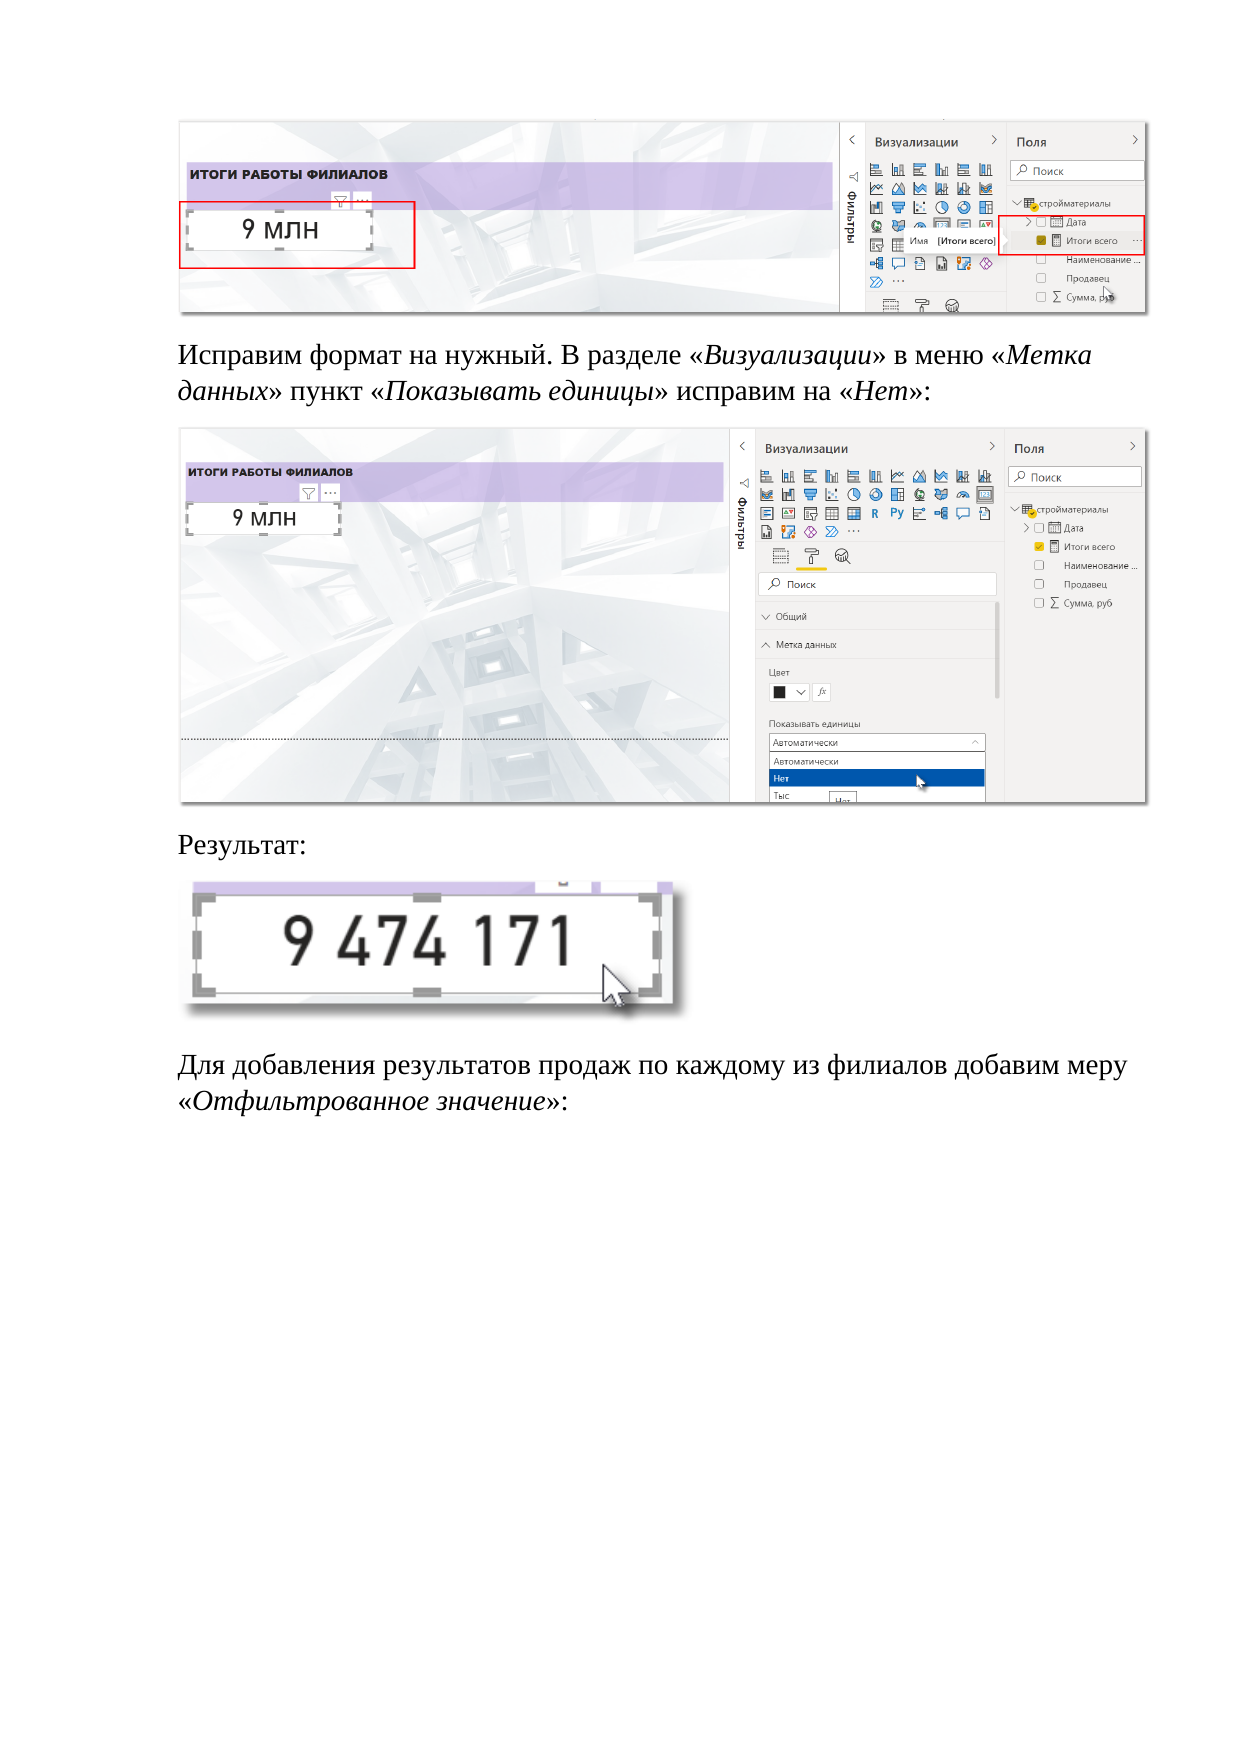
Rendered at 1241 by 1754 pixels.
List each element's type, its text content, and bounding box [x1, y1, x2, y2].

text Результат: [177, 827, 1152, 861]
picture [177, 880, 695, 1029]
picture [177, 426, 1152, 809]
text Исправим формат на нужный. В разделе «Визуализации» в меню «Метка данных» пункт «Показывать единицы» исправим на «Нет»: [177, 337, 1152, 407]
text Для добавления результатов продаж по каждому из филиалов добавим меру «Отфильтрованное значение»: [177, 1047, 1152, 1117]
picture [177, 118, 1152, 319]
